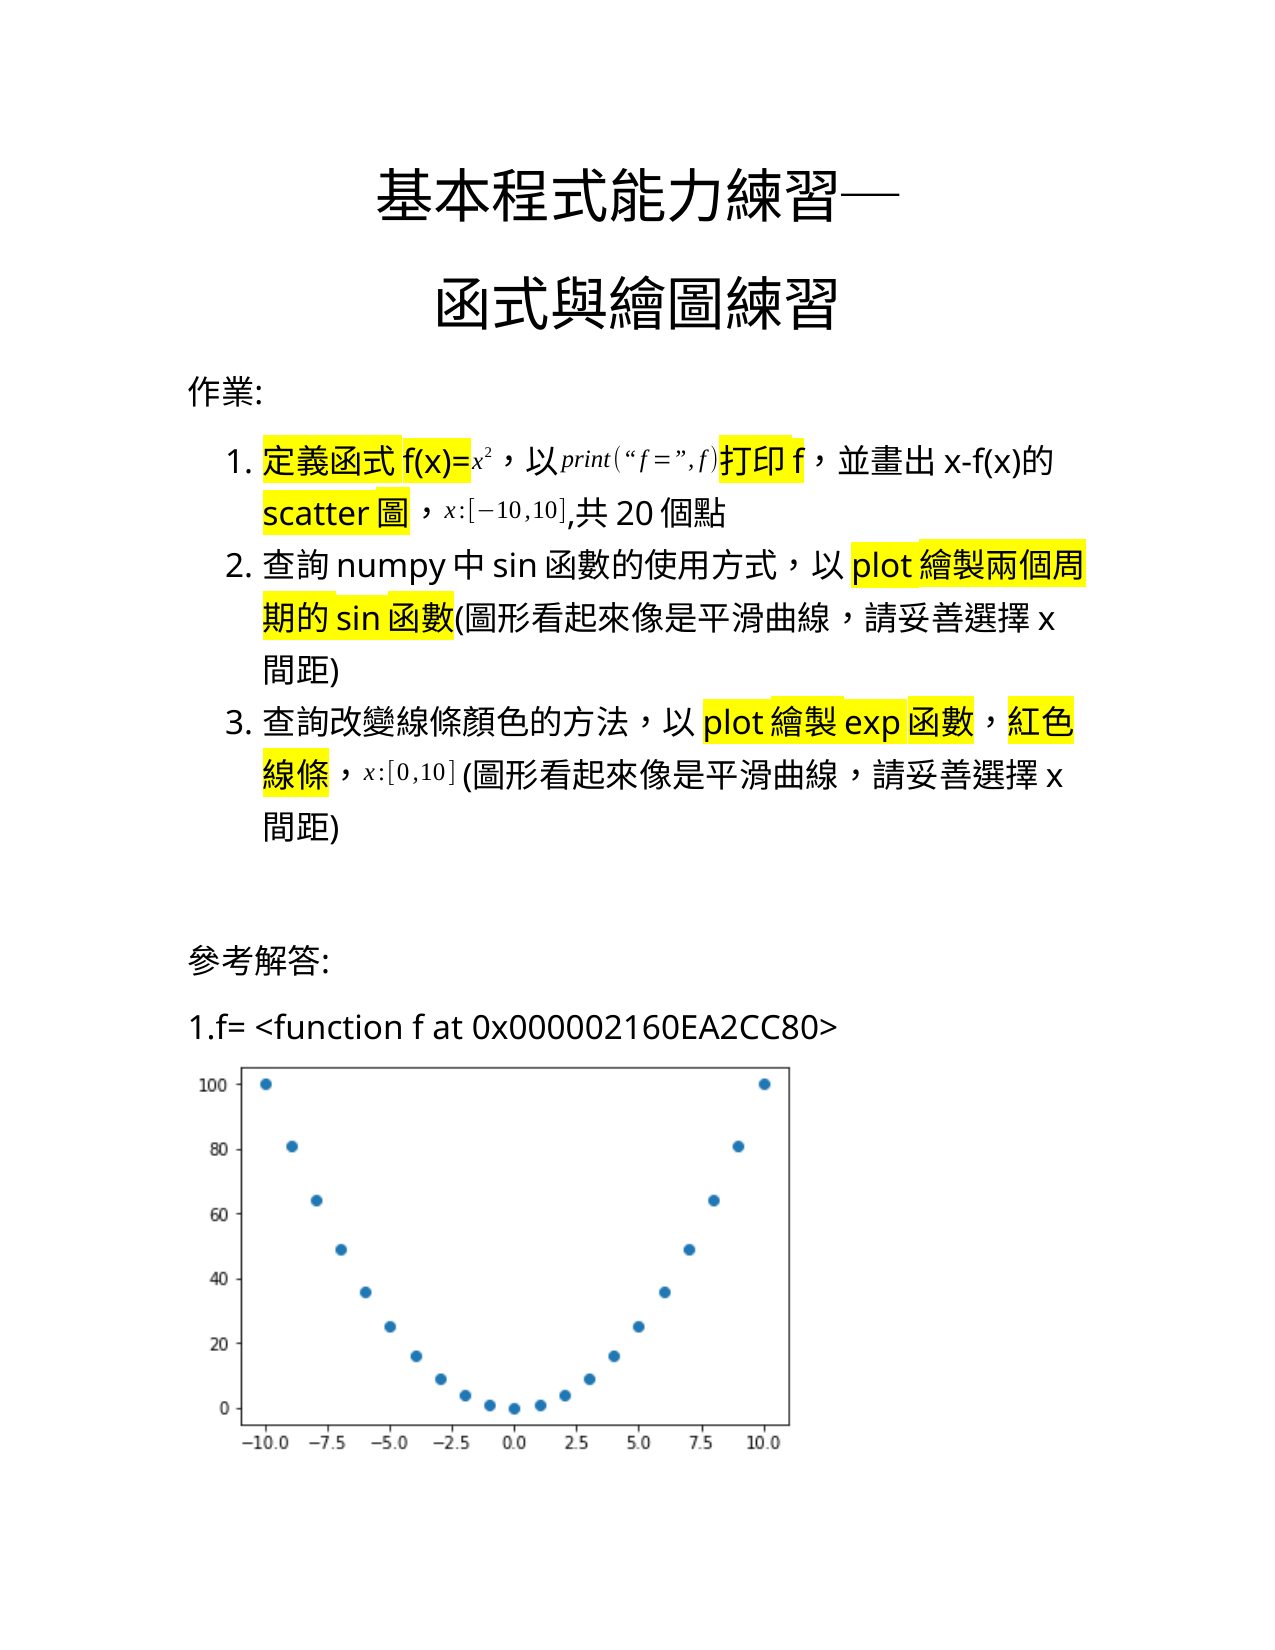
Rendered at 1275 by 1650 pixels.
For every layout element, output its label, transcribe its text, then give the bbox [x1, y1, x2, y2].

list 查詢numpy中sin函數的使用方式，以plot繪製兩個周期的sin函數(圖形看起來像是平滑曲線，請妥善選擇x間距) [225, 539, 1087, 692]
text 作業: [187, 366, 1087, 414]
list 查詢改變線條顏色的方法，以plot繪製exp函數，紅色線條， (圖形看起來像是平滑曲線，請妥善選擇x間距) [225, 696, 1087, 849]
text 參考解答: [187, 935, 1087, 984]
text 函式與繪圖練習 [187, 258, 1087, 342]
list 定義函式f(x)=，以打印f，並畫出x-f(x)的scatter圖，,共20個點 [225, 434, 1087, 535]
text 基本程式能力練習─ [187, 150, 1087, 234]
picture [187, 1051, 805, 1464]
